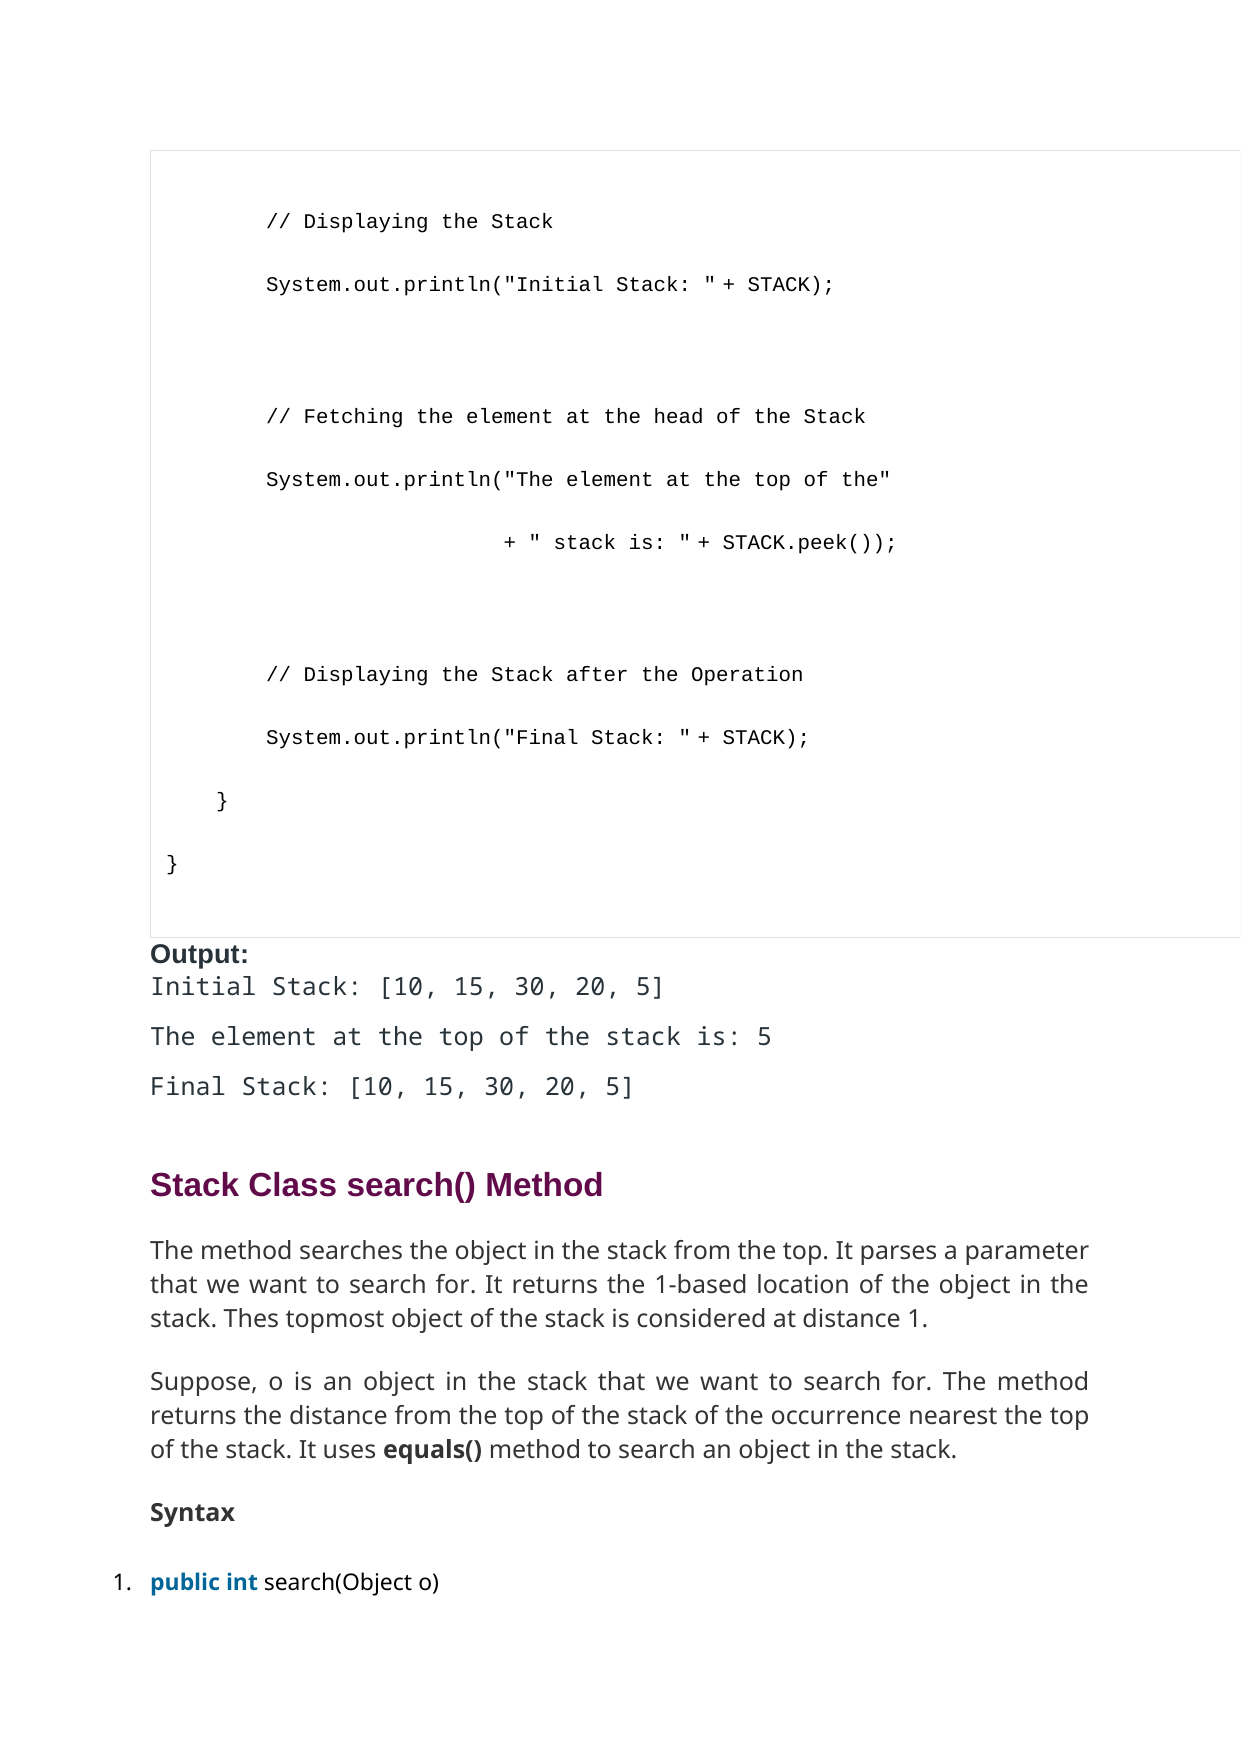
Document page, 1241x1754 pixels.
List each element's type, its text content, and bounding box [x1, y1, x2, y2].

text Final Stack: [10, 15, 30, 20, 5] [150, 1068, 1090, 1102]
text The element at the top of the stack is: 5 [150, 1018, 1090, 1053]
subtitle Stack Class search() Method [150, 1165, 1090, 1203]
list public int search(Object o) [112, 1558, 1090, 1597]
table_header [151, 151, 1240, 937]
text Suppose, o is an object in the stack that we want to search for. The method returns the distance from the top of the stack of the occurrence nearest the top of the stack. It uses equals() method to search an object in the stack. [150, 1364, 1090, 1466]
text The method searches the object in the stack from the top. It parses a parameter that we want to search for. It returns the 1-based location of the object in the stack. Thes topmost object of the stack is considered at distance 1. [150, 1232, 1090, 1334]
text Output: [150, 938, 1090, 969]
text Initial Stack: [10, 15, 30, 20, 5] [150, 969, 1090, 1003]
text Syntax [150, 1495, 1090, 1529]
